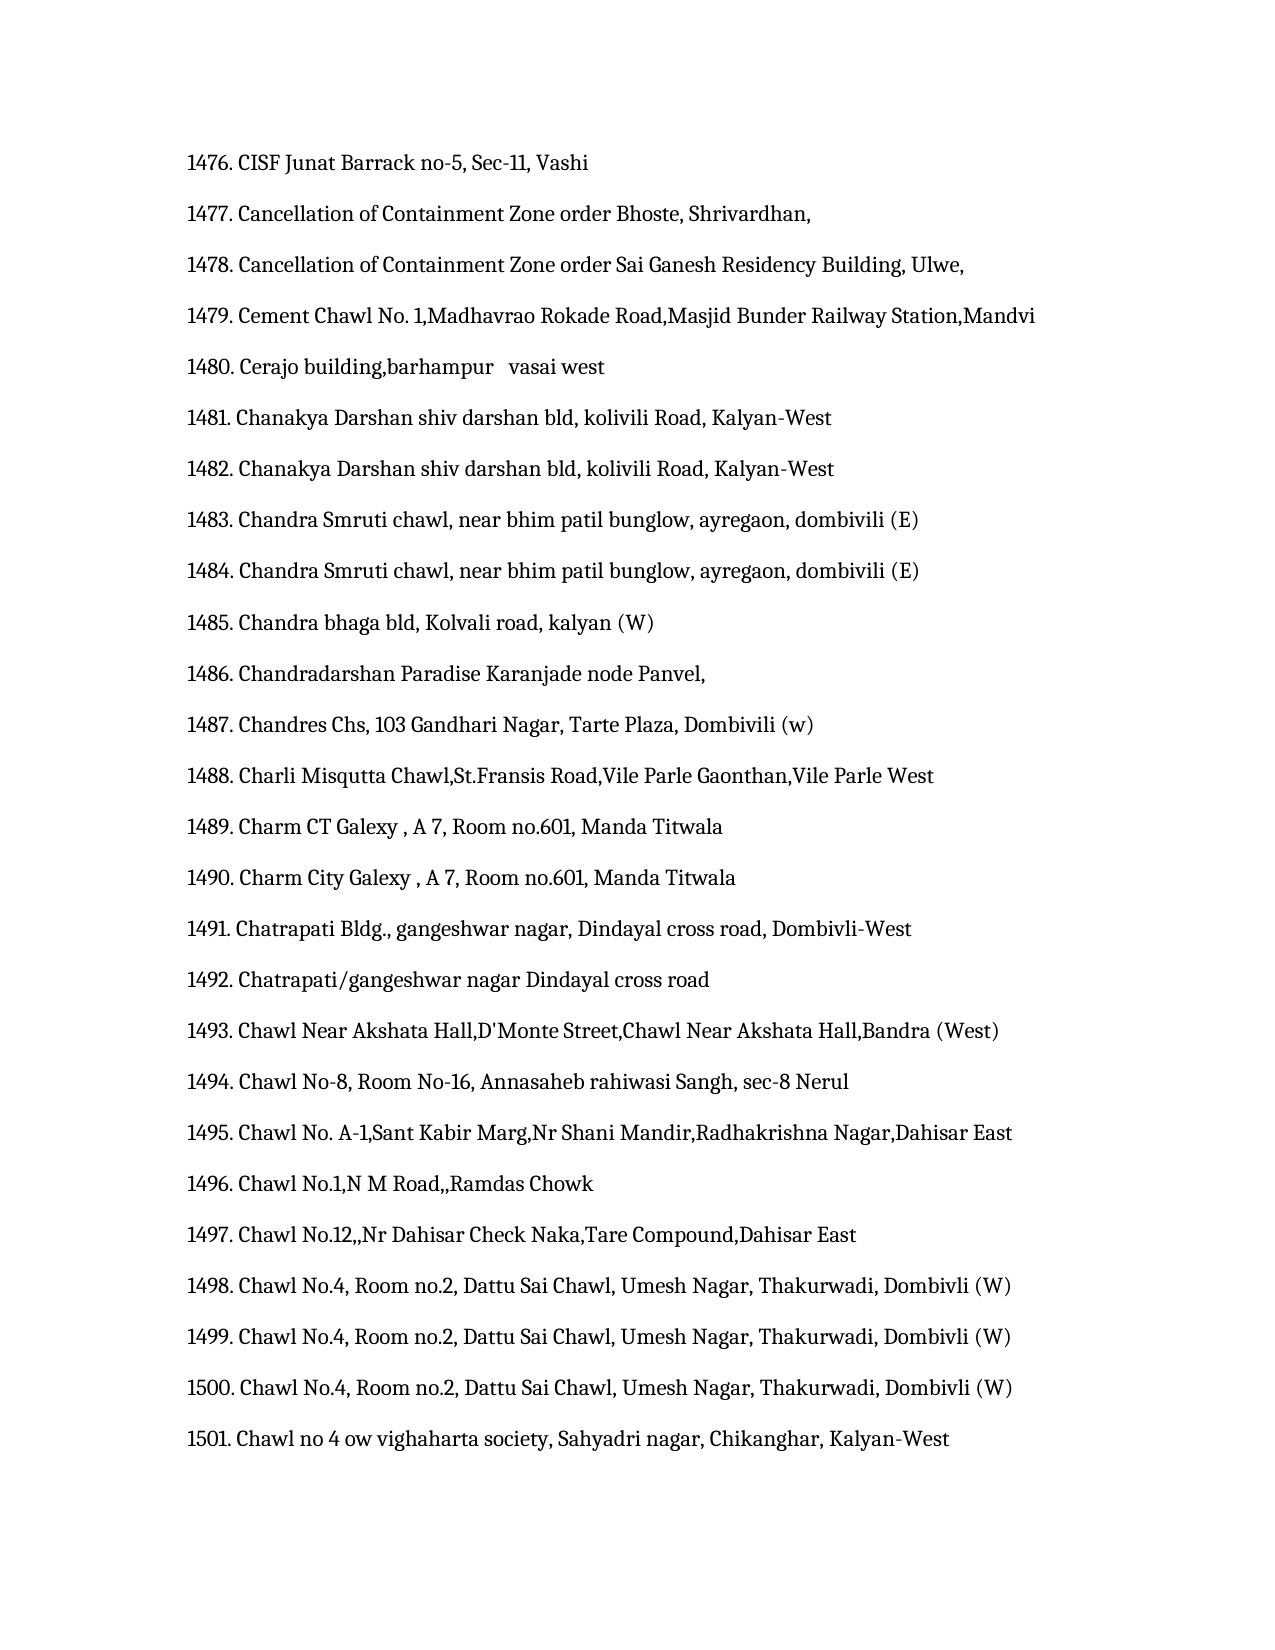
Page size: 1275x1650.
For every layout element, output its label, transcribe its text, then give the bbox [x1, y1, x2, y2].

text 1493. Chawl Near Akshata Hall,D'Monte Street,Chawl Near Akshata Hall,Bandra (West) [187, 1018, 1087, 1044]
text 1496. Chawl No.1,N M Road,,Ramdas Chowk [187, 1171, 1087, 1197]
text 1490. Charm City Galexy , A 7, Room no.601, Manda Titwala [187, 864, 1087, 891]
text 1489. Charm CT Galexy , A 7, Room no.601, Manda Titwala [187, 813, 1087, 840]
text 1476. CISF Junat Barrack no-5, Sec-11, Vashi [187, 150, 1087, 176]
text 1500. Chawl No.4, Room no.2, Dattu Sai Chawl, Umesh Nagar, Thakurwadi, Dombivli (W) [187, 1375, 1087, 1401]
text 1477. Cancellation of Containment Zone order Bhoste, Shrivardhan, [187, 201, 1087, 227]
text 1488. Charli Misqutta Chawl,St.Fransis Road,Vile Parle Gaonthan,Vile Parle West [187, 762, 1087, 789]
text 1481. Chanakya Darshan shiv darshan bld, kolivili Road, Kalyan-West [187, 405, 1087, 432]
text 1501. Chawl no 4 ow vighaharta society, Sahyadri nagar, Chikanghar, Kalyan-West [187, 1426, 1087, 1452]
text 1487. Chandres Chs, 103 Gandhari Nagar, Tarte Plaza, Dombivili (w) [187, 711, 1087, 738]
text 1499. Chawl No.4, Room no.2, Dattu Sai Chawl, Umesh Nagar, Thakurwadi, Dombivli (W) [187, 1324, 1087, 1350]
text 1479. Cement Chawl No. 1,Madhavrao Rokade Road,Masjid Bunder Railway Station,Mandvi [187, 303, 1087, 329]
text 1482. Chanakya Darshan shiv darshan bld, kolivili Road, Kalyan-West [187, 456, 1087, 483]
text 1491. Chatrapati Bldg., gangeshwar nagar, Dindayal cross road, Dombivli-West [187, 916, 1087, 942]
text 1486. Chandradarshan Paradise Karanjade node Panvel, [187, 660, 1087, 687]
text 1494. Chawl No-8, Room No-16, Annasaheb rahiwasi Sangh, sec-8 Nerul [187, 1069, 1087, 1095]
text 1498. Chawl No.4, Room no.2, Dattu Sai Chawl, Umesh Nagar, Thakurwadi, Dombivli (W) [187, 1273, 1087, 1299]
text 1484. Chandra Smruti chawl, near bhim patil bunglow, ayregaon, dombivili (E) [187, 558, 1087, 585]
text 1495. Chawl No. A-1,Sant Kabir Marg,Nr Shani Mandir,Radhakrishna Nagar,Dahisar East [187, 1120, 1087, 1146]
text 1478. Cancellation of Containment Zone order Sai Ganesh Residency Building, Ulwe, [187, 252, 1087, 278]
text 1497. Chawl No.12,,Nr Dahisar Check Naka,Tare Compound,Dahisar East [187, 1222, 1087, 1248]
text 1483. Chandra Smruti chawl, near bhim patil bunglow, ayregaon, dombivili (E) [187, 507, 1087, 534]
text 1492. Chatrapati/gangeshwar nagar Dindayal cross road [187, 967, 1087, 993]
text 1485. Chandra bhaga bld, Kolvali road, kalyan (W) [187, 609, 1087, 636]
text 1480. Cerajo building,barhampur vasai west [187, 354, 1087, 381]
